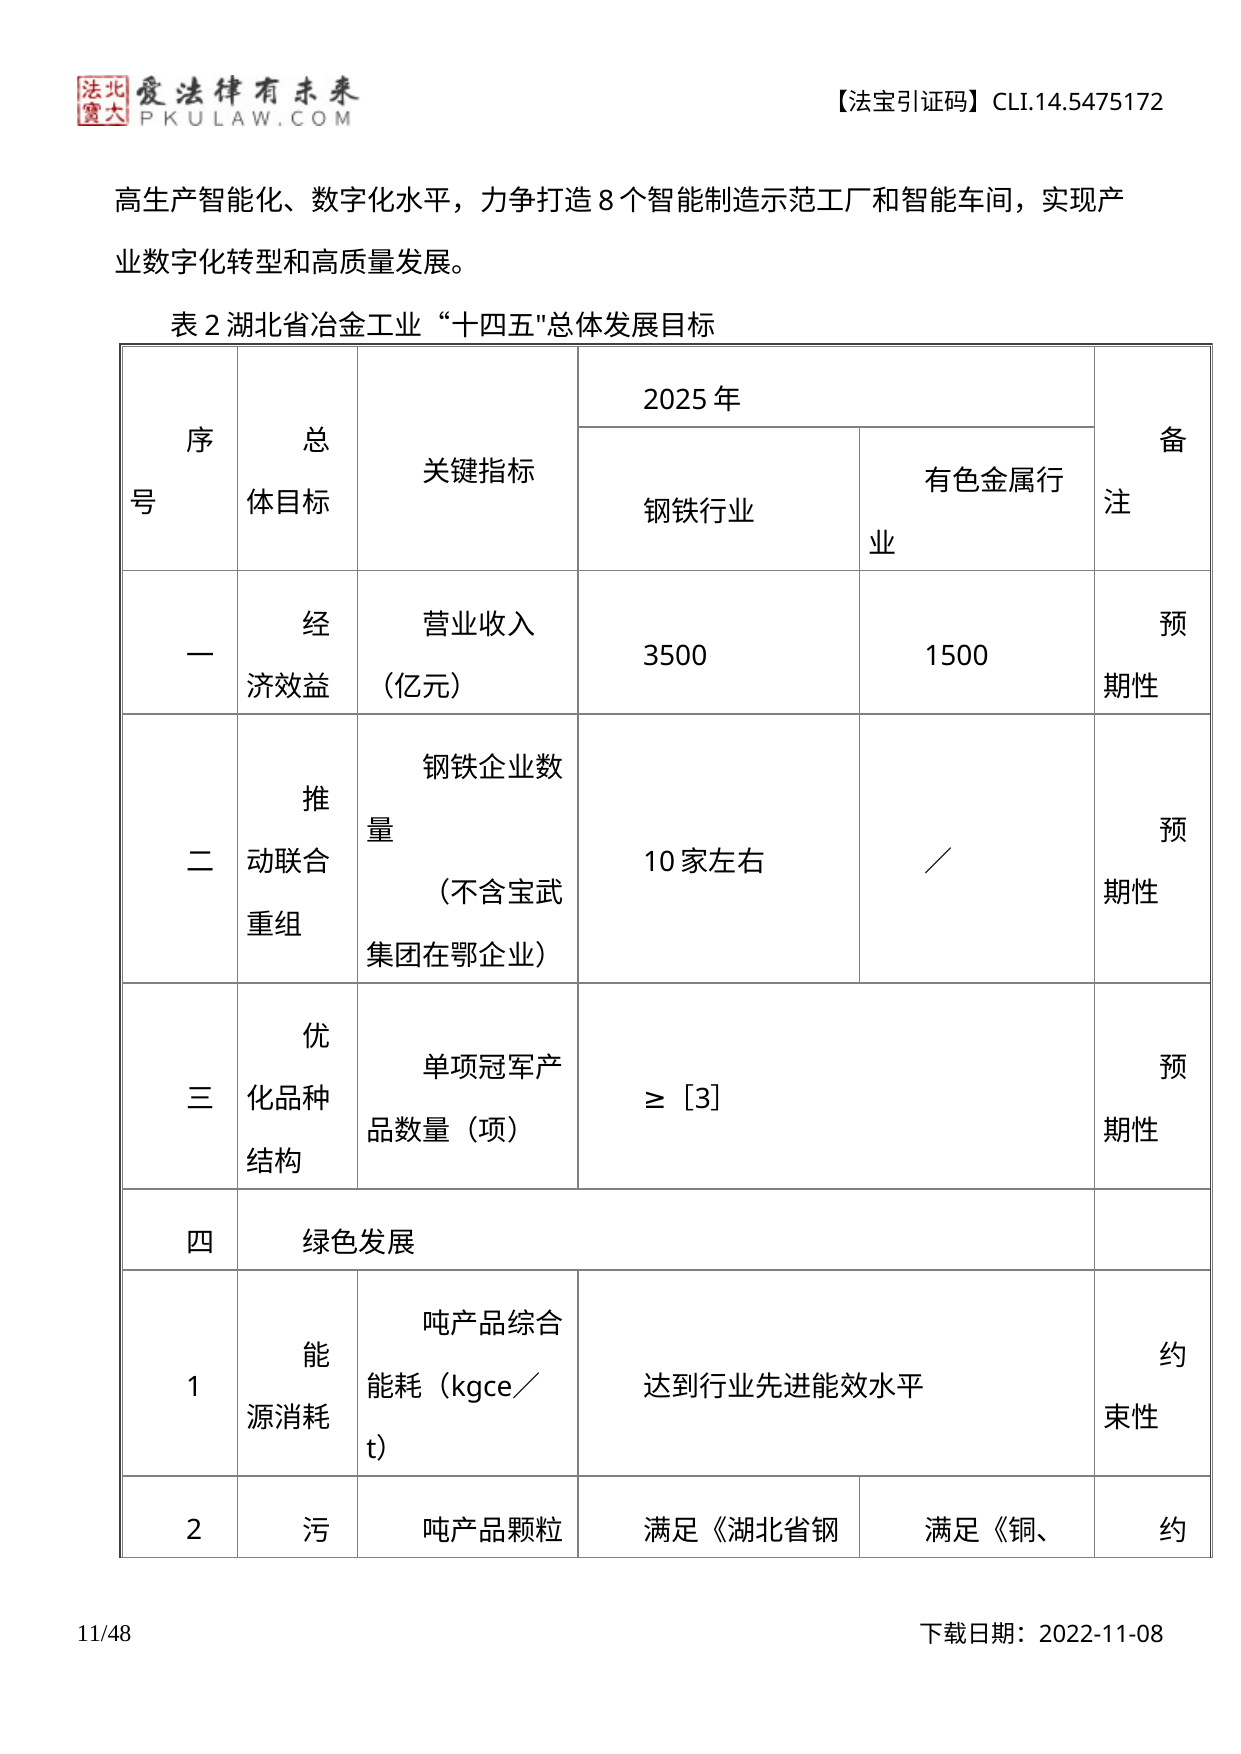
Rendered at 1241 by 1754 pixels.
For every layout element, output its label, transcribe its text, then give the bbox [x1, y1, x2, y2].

table_cell 有色金属行业 [860, 428, 1094, 570]
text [114, 156, 1126, 281]
table_cell 能源消耗 [238, 1271, 357, 1475]
table_cell ／ [860, 715, 1094, 982]
table_cell 1 [123, 1271, 237, 1475]
table_cell 优化品种结构 [238, 984, 357, 1188]
table_cell 三 [123, 984, 237, 1188]
table_cell 满足《湖北省钢铁行业超低排放改造实施方案》相关要求 [579, 1477, 859, 1557]
table_cell 约束性 [1095, 1271, 1210, 1475]
table_header 总体目标 [238, 347, 357, 570]
table_header 关键指标 [358, 347, 577, 570]
table_cell 二 [123, 715, 237, 982]
table_cell 营业收入（亿元） [358, 571, 577, 713]
table_cell 10家左右 [579, 715, 859, 982]
table_header 2025年 [579, 347, 1094, 426]
table_cell 推动联合重组 [238, 715, 357, 982]
table_cell 预期性 [1095, 715, 1210, 982]
table_cell 钢铁企业数量 （不含宝武集团在鄂企业） [358, 715, 577, 982]
table_cell 满足《铜、镍、钴工业污染物排放标准》《铝工业污染物排放标准》要求 [860, 1477, 1094, 1557]
table_cell 吨产品颗粒物排放量（kg／t） [358, 1477, 577, 1557]
table_cell 1500 [860, 571, 1094, 713]
text 表2湖北省冶金工业“十四五"总体发展目标 [114, 281, 1126, 343]
table_cell 一 [123, 571, 237, 713]
table_cell ≥［3］ [579, 984, 1094, 1188]
picture [76, 75, 361, 126]
table_cell 污染物排放 [238, 1477, 357, 1557]
table_header 备注 [1095, 347, 1210, 570]
table_cell 单项冠军产品数量（项） [358, 984, 577, 1188]
table_cell 吨产品综合能耗（kgce／t） [358, 1271, 577, 1475]
table_cell 经济效益 [238, 571, 357, 713]
table_cell 四 [123, 1190, 237, 1269]
table_cell 绿色发展 [238, 1190, 1094, 1269]
table_cell 预期性 [1095, 571, 1210, 713]
table_header 序号 [123, 347, 237, 570]
table_cell 预期性 [1095, 984, 1210, 1188]
table_cell 钢铁行业 [579, 428, 859, 570]
table_cell 3500 [579, 571, 859, 713]
table_cell [1095, 1190, 1210, 1269]
table_cell 达到行业先进能效水平 [579, 1271, 1094, 1475]
table_cell 2 [123, 1477, 237, 1557]
table_cell 约束性 [1095, 1477, 1210, 1557]
